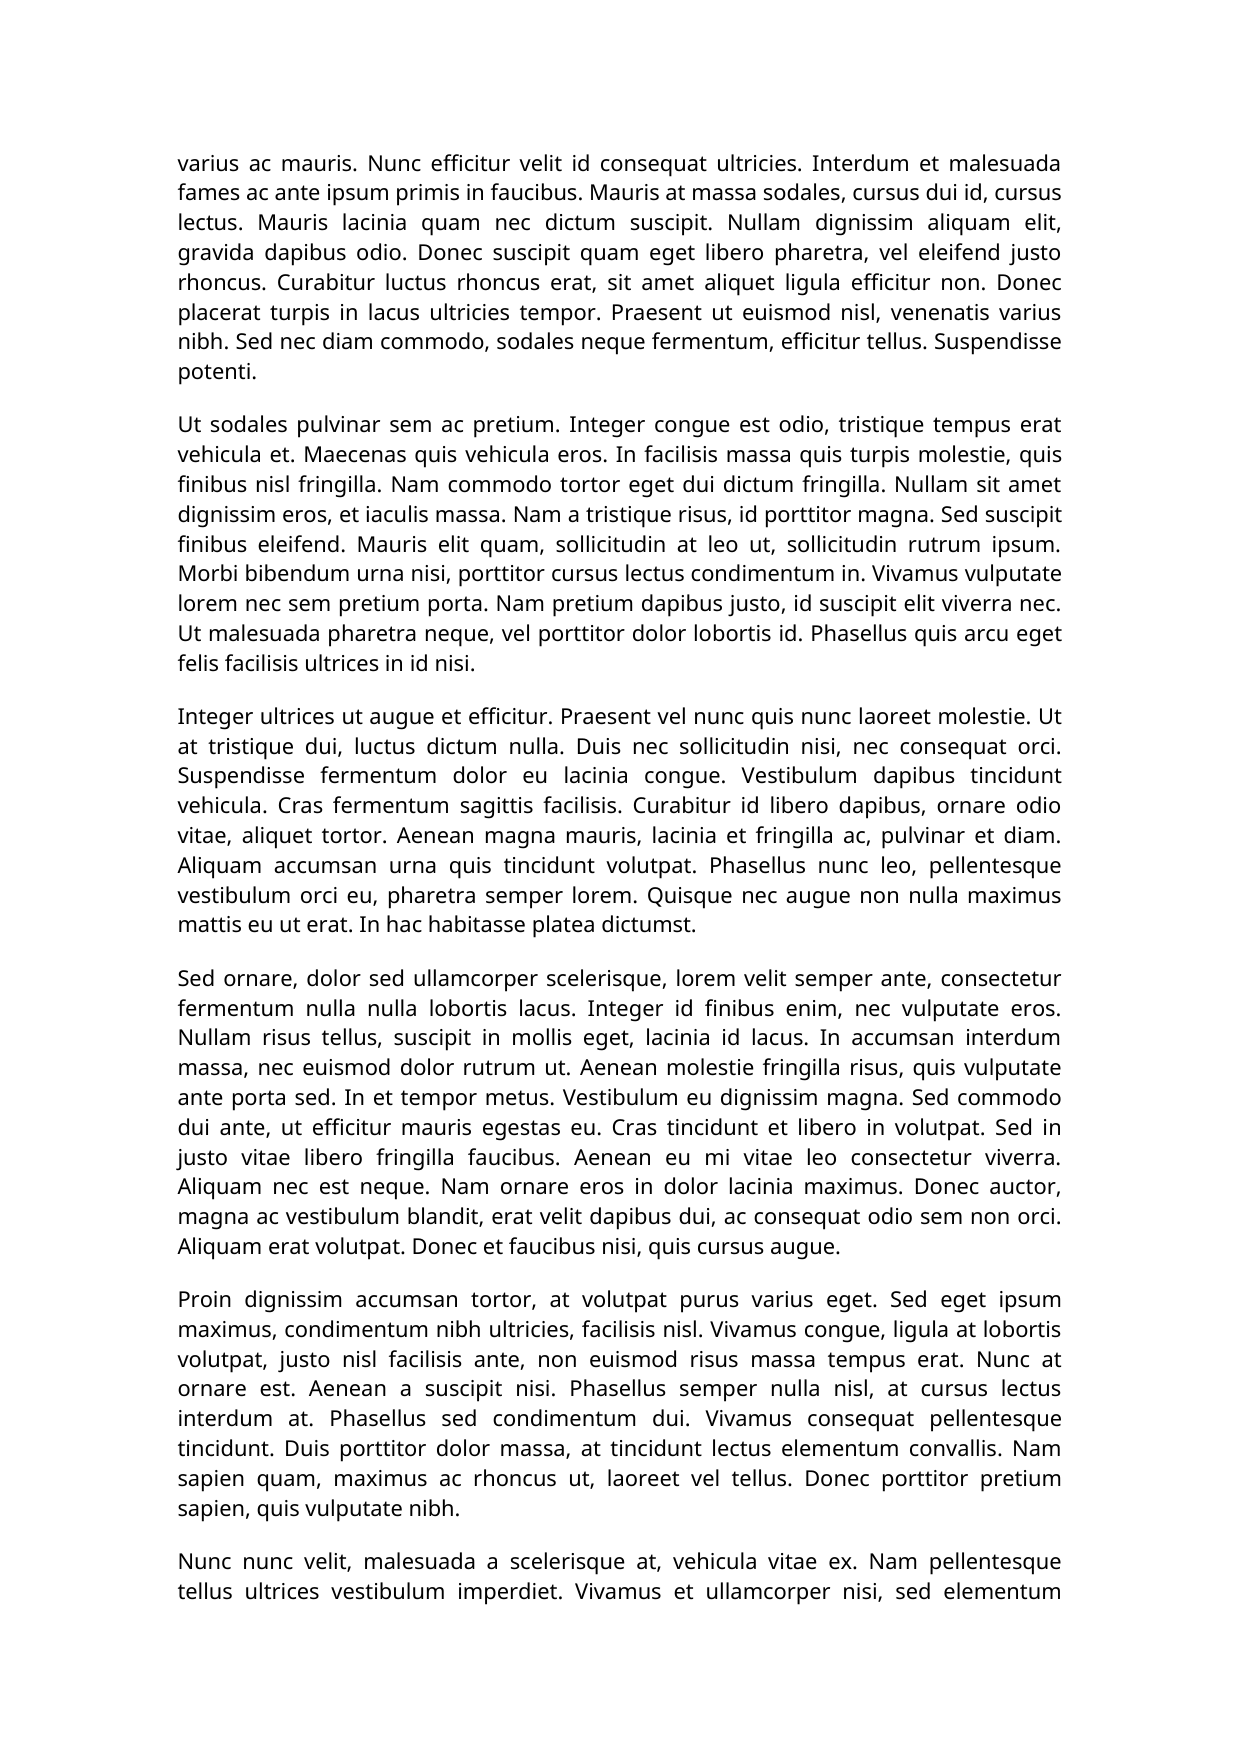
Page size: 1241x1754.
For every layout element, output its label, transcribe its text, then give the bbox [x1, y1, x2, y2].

text Sed ornare, dolor sed ullamcorper scelerisque, lorem velit semper ante, consectetur fermentum nulla nulla lobortis lacus. Integer id finibus enim, nec vulputate eros. Nullam risus tellus, suscipit in mollis eget, lacinia id lacus. In accumsan interdum massa, nec euismod dolor rutrum ut. Aenean molestie fringilla risus, quis vulputate ante porta sed. In et tempor metus. Vestibulum eu dignissim magna. Sed commodo dui ante, ut efficitur mauris egestas eu. Cras tincidunt et libero in volutpat. Sed in justo vitae libero fringilla faucibus. Aenean eu mi vitae leo consectetur viverra. Aliquam nec est neque. Nam ornare eros in dolor lacinia maximus. Donec auctor, magna ac vestibulum blandit, erat velit dapibus dui, ac consequat odio sem non orci. Aliquam erat volutpat. Donec et faucibus nisi, quis cursus augue. [177, 963, 1063, 1261]
text Integer ultrices ut augue et efficitur. Praesent vel nunc quis nunc laoreet molestie. Ut at tristique dui, luctus dictum nulla. Duis nec sollicitudin nisi, nec consequat orci. Suspendisse fermentum dolor eu lacinia congue. Vestibulum dapibus tincidunt vehicula. Cras fermentum sagittis facilisis. Curabitur id libero dapibus, ornare odio vitae, aliquet tortor. Aenean magna mauris, lacinia et fringilla ac, pulvinar et diam. Aliquam accumsan urna quis tincidunt volutpat. Phasellus nunc leo, pellentesque vestibulum orci eu, pharetra semper lorem. Quisque nec augue non nulla maximus mattis eu ut erat. In hac habitasse platea dictumst. [177, 701, 1063, 939]
text Ut sodales pulvinar sem ac pretium. Integer congue est odio, tristique tempus erat vehicula et. Maecenas quis vehicula eros. In facilisis massa quis turpis molestie, quis finibus nisl fringilla. Nam commodo tortor eget dui dictum fringilla. Nullam sit amet dignissim eros, et iaculis massa. Nam a tristique risus, id porttitor magna. Sed suscipit finibus eleifend. Mauris elit quam, sollicitudin at leo ut, sollicitudin rutrum ipsum. Morbi bibendum urna nisi, porttitor cursus lectus condimentum in. Vivamus vulputate lorem nec sem pretium porta. Nam pretium dapibus justo, id suscipit elit viverra nec. Ut malesuada pharetra neque, vel porttitor dolor lobortis id. Phasellus quis arcu eget felis facilisis ultrices in id nisi. [177, 409, 1063, 677]
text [177, 1546, 1063, 1605]
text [177, 148, 1063, 386]
text Proin dignissim accumsan tortor, at volutpat purus varius eget. Sed eget ipsum maximus, condimentum nibh ultricies, facilisis nisl. Vivamus congue, ligula at lobortis volutpat, justo nisl facilisis ante, non euismod risus massa tempus erat. Nunc at ornare est. Aenean a suscipit nisi. Phasellus semper nulla nisl, at cursus lectus interdum at. Phasellus sed condimentum dui. Vivamus consequat pellentesque tincidunt. Duis porttitor dolor massa, at tincidunt lectus elementum convallis. Nam sapien quam, maximus ac rhoncus ut, laoreet vel tellus. Donec porttitor pretium sapien, quis vulputate nibh. [177, 1284, 1063, 1522]
